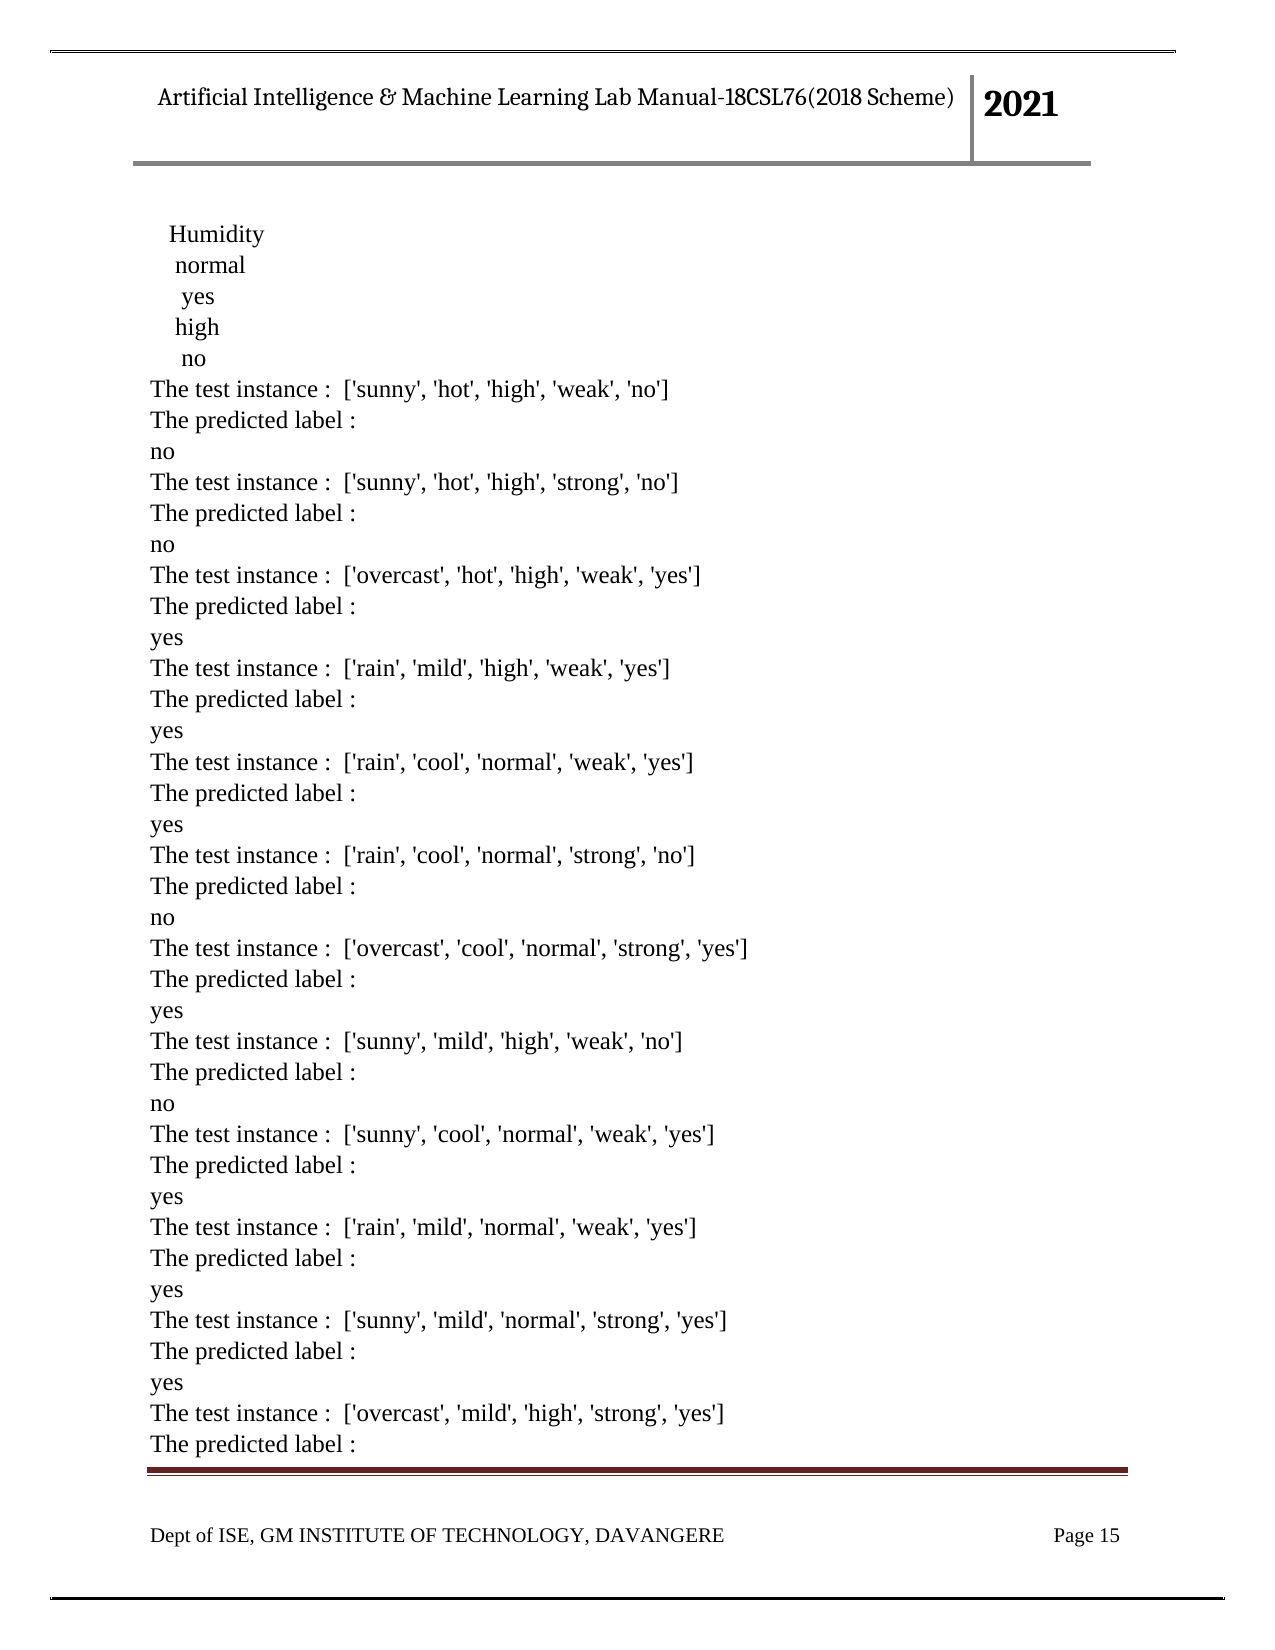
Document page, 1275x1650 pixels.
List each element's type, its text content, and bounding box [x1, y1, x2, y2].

text The predicted label : [150, 498, 1125, 527]
text The test instance : ['sunny', 'mild', 'high', 'weak', 'no'] [150, 1026, 1125, 1055]
text The predicted label : [150, 591, 1125, 620]
text no [150, 436, 1125, 465]
text The test instance : ['overcast', 'cool', 'normal', 'strong', 'yes'] [150, 933, 1125, 962]
text The test instance : ['rain', 'mild', 'normal', 'weak', 'yes'] [150, 1212, 1125, 1241]
text no [150, 1088, 1125, 1117]
text The predicted label : [150, 684, 1125, 713]
text The predicted label : [150, 1429, 1125, 1458]
text The test instance : ['sunny', 'cool', 'normal', 'weak', 'yes'] [150, 1119, 1125, 1148]
text The test instance : ['sunny', 'hot', 'high', 'strong', 'no'] [150, 467, 1125, 496]
text no [150, 902, 1125, 931]
text yes [150, 281, 1125, 310]
text The predicted label : [150, 1057, 1125, 1086]
text The predicted label : [150, 1243, 1125, 1272]
text The test instance : ['rain', 'cool', 'normal', 'strong', 'no'] [150, 840, 1125, 868]
text The test instance : ['overcast', 'mild', 'high', 'strong', 'yes'] [150, 1398, 1125, 1427]
text The test instance : ['sunny', 'mild', 'normal', 'strong', 'yes'] [150, 1305, 1125, 1334]
text The predicted label : [150, 1150, 1125, 1179]
text The test instance : ['sunny', 'hot', 'high', 'weak', 'no'] [150, 374, 1125, 403]
text The test instance : ['rain', 'mild', 'high', 'weak', 'yes'] [150, 653, 1125, 682]
text The predicted label : [150, 964, 1125, 993]
text yes [150, 809, 1125, 837]
text high [150, 312, 1125, 341]
text normal [150, 250, 1125, 279]
text yes [150, 1367, 1125, 1396]
text yes [150, 995, 1125, 1024]
text The predicted label : [150, 778, 1125, 806]
text yes [150, 1274, 1125, 1303]
text Humidity [150, 219, 1125, 248]
text yes [150, 622, 1125, 651]
text The predicted label : [150, 405, 1125, 434]
text The test instance : ['rain', 'cool', 'normal', 'weak', 'yes'] [150, 747, 1125, 775]
text yes [150, 1181, 1125, 1210]
text no [150, 343, 1125, 372]
text The predicted label : [150, 1336, 1125, 1365]
text no [150, 529, 1125, 558]
text yes [150, 716, 1125, 744]
text The predicted label : [150, 871, 1125, 899]
text The test instance : ['overcast', 'hot', 'high', 'weak', 'yes'] [150, 560, 1125, 589]
